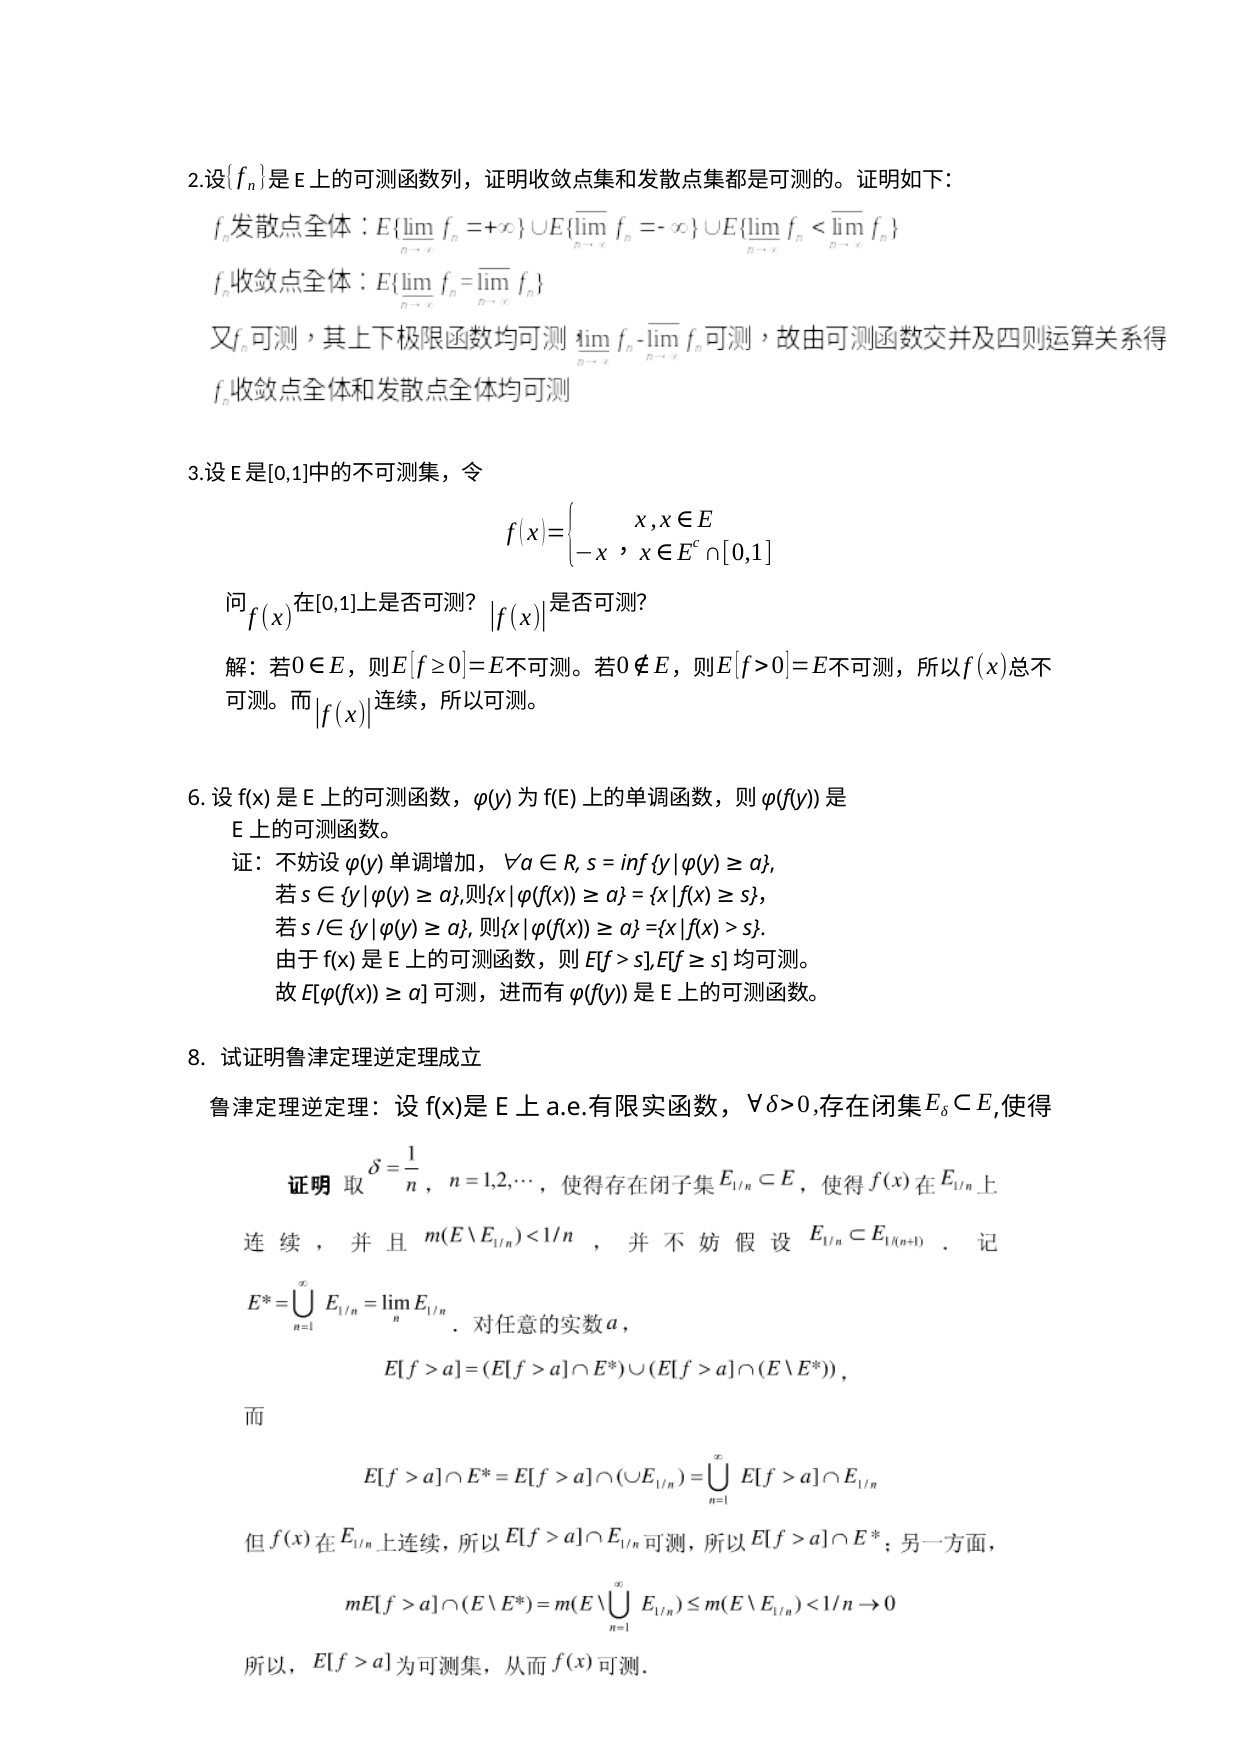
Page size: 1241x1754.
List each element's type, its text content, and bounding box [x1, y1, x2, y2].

text 证：不妨设φ(y) 单调增加，∀a ∈ R, s = inf {y|φ(y) ≥ a}, [231, 844, 1053, 877]
picture [214, 1139, 1031, 1718]
text 若s ∈ {y|φ(y) ≥ a},则{x|φ(f(x)) ≥ a} = {x|f(x) ≥ s}， [275, 877, 1053, 909]
text 由于f(x) 是E 上的可测函数，则E[f > s],E[f ≥ s] 均可测。 [187, 942, 1053, 974]
list 解：若，则不可测。若，则不可测，所以总不可测。而连续，所以可测。 [225, 649, 1053, 747]
text 6. 设f(x) 是E 上的可测函数，φ(y) 为f(E) 上的单调函数，则φ(f(y)) 是 [187, 779, 1053, 812]
text 故E[φ(f(x)) ≥ a] 可测，进而有φ(f(y)) 是E 上的可测函数。 [187, 974, 1053, 1007]
list 鲁津定理逆定理：设f(x)是E上a.e.有限实函数，存在闭集,使得m(E-)<,且f(x)在上连续，则f(x)是E上的可测函数。 [187, 1072, 1053, 1137]
list 试证明鲁津定理逆定理成立 [187, 1039, 1053, 1072]
text 若s /∈ {y|φ(y) ≥ a}, 则{x|φ(f(x)) ≥ a} ={x|f(x) > s}. [275, 909, 1053, 942]
text E 上的可测函数。 [187, 812, 1053, 844]
list 2.设是E上的可测函数列，证明收敛点集和发散点集都是可测的。证明如下： [187, 162, 1053, 194]
list 问在[0,1]上是否可测？是否可测？ [225, 584, 1053, 649]
list 3.设E是[0,1]中的不可测集，令 [187, 454, 1053, 487]
